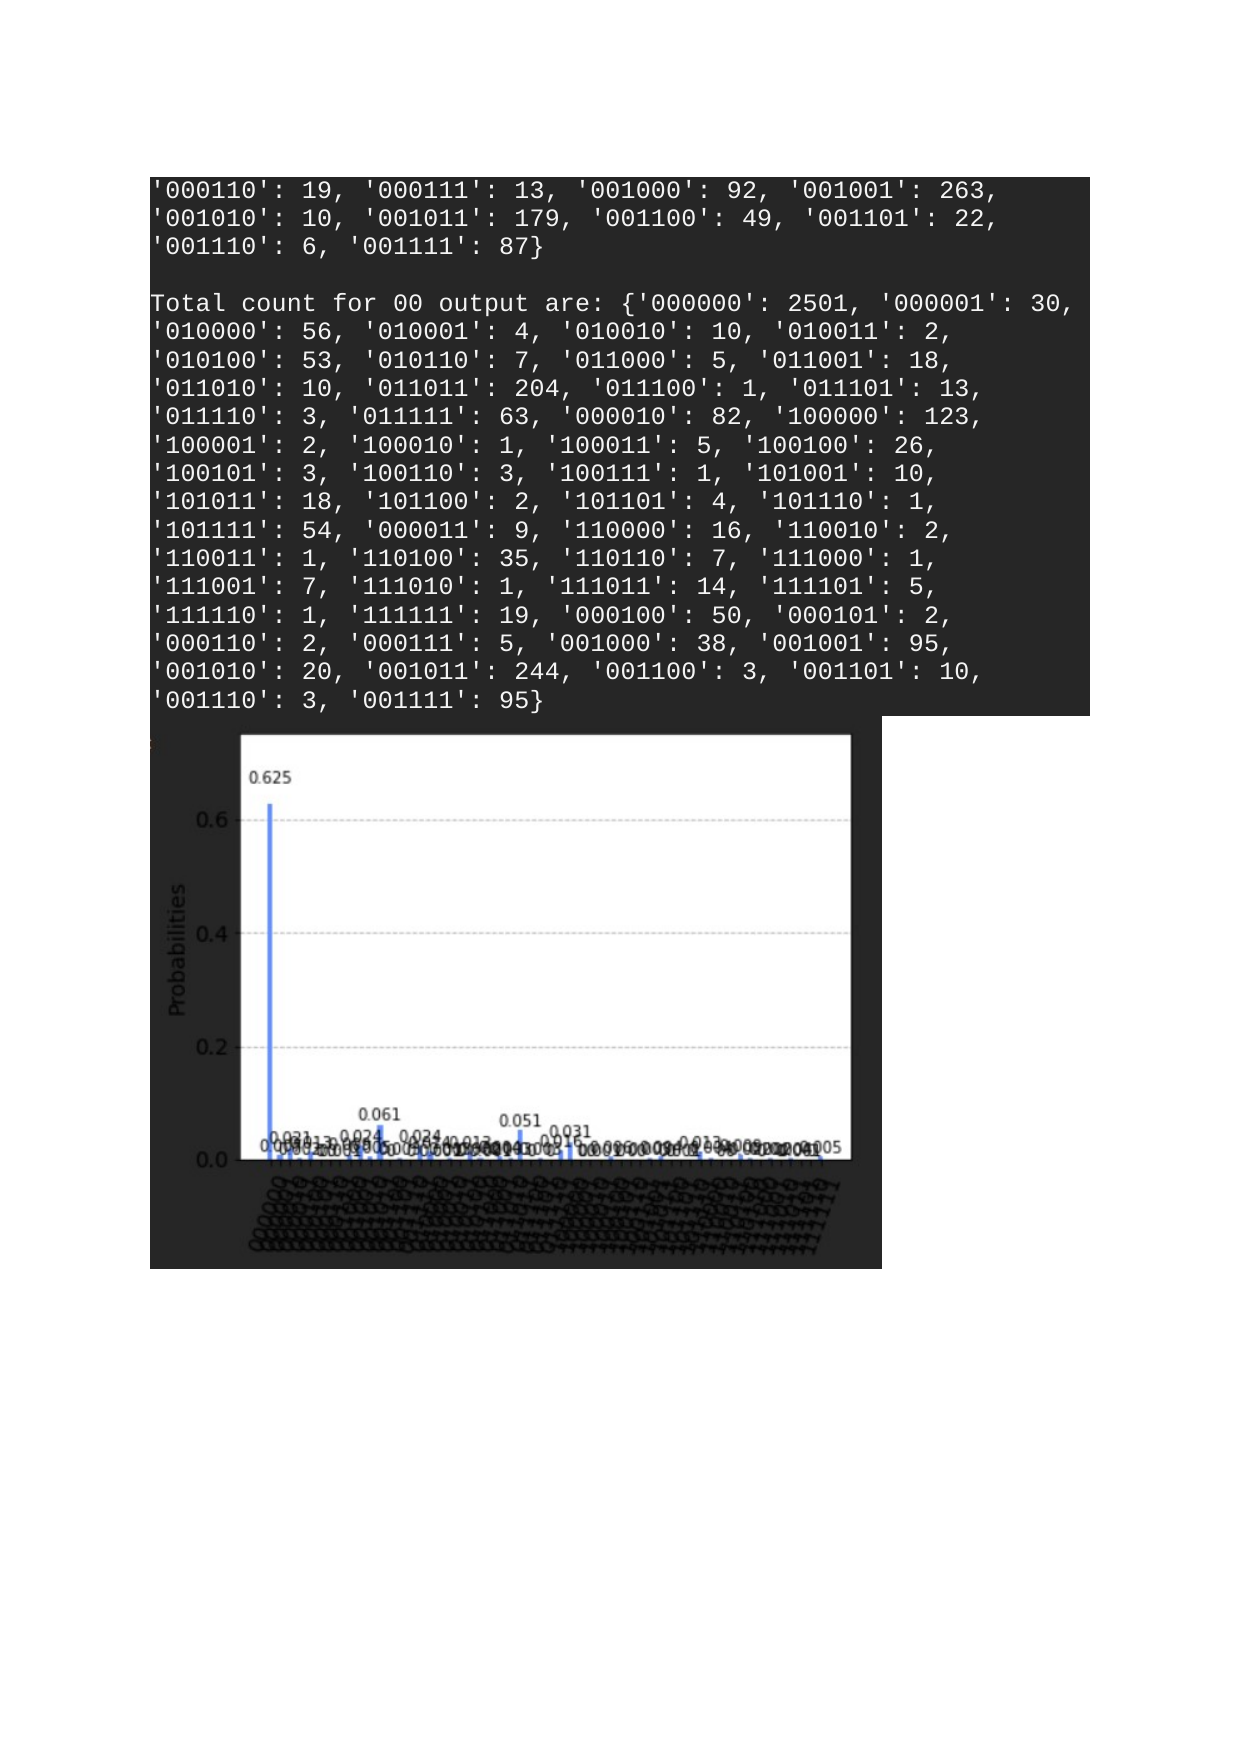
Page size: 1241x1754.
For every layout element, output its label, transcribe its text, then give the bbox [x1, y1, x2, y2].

text Total count for 00 output are: {'000000': 2501, '000001': 30, '010000': 56, '010001': 4, '010010': 10, '010011': 2, '010100': 53, '010110': 7, '011000': 5, '011001': 18, '011010': 10, '011011': 204, '011100': 1, '011101': 13, '011110': 3, '011111': 63, '000010': 82, '100000': 123, '100001': 2, '100010': 1, '100011': 5, '100100': 26, '100101': 3, '100110': 3, '100111': 1, '101001': 10, '101011': 18, '101100': 2, '101101': 4, '101110': 1, '101111': 54, '000011': 9, '110000': 16, '110010': 2, '110011': 1, '110100': 35, '110110': 7, '111000': 1, '111001': 7, '111010': 1, '111011': 14, '111101': 5, '111110': 1, '111111': 19, '000100': 50, '000101': 2, '000110': 2, '000111': 5, '001000': 38, '001001': 95, '001010': 20, '001011': 244, '001100': 3, '001101': 10, '001110': 3, '001111': 95} [150, 291, 1090, 716]
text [150, 177, 1090, 262]
picture [150, 715, 882, 1269]
